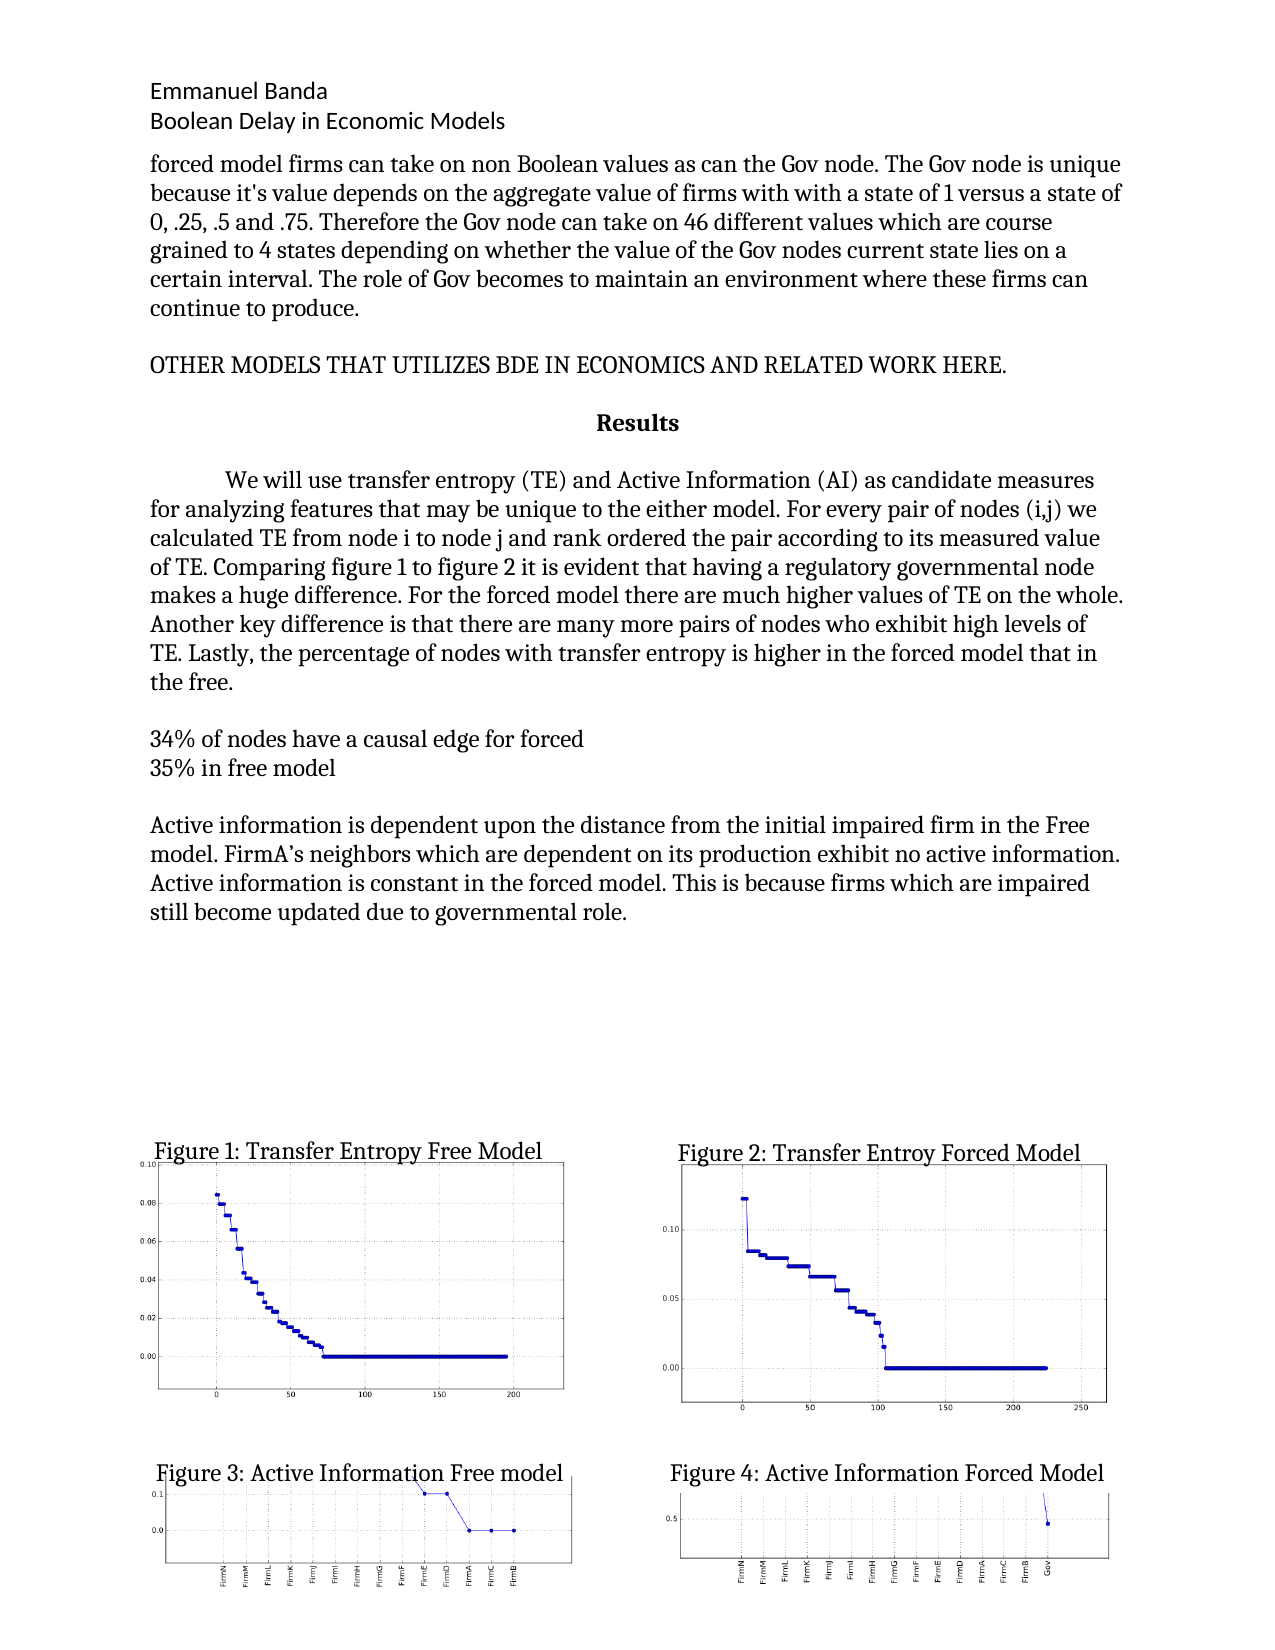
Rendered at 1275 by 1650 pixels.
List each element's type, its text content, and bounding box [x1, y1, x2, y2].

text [150, 150, 1125, 322]
text We will use transfer entropy (TE) and Active Information (AI) as candidate measures for analyzing features that may be unique to the either model. For every pair of nodes (i,j) we calculated TE from node i to node j and rank ordered the pair according to its measured value of TE. Comparing figure 1 to figure 2 it is evident that having a regulatory governmental node makes a huge difference. For the forced model there are much higher values of TE on the whole. Another key difference is that there are many more pairs of nodes who exhibit high levels of TE. Lastly, the percentage of nodes with transfer entropy is higher in the forced model that in the free. [150, 466, 1125, 696]
text 34% of nodes have a causal edge for forced [150, 725, 1125, 754]
text Results [150, 409, 1125, 437]
text OTHER MODELS THAT UTILIZES BDE IN ECONOMICS AND RELATED WORK HERE. [150, 351, 1125, 380]
text 35% in free model [150, 754, 1125, 782]
text Active information is constant in the forced model. This is because firms which are impaired still become updated due to governmental role. [150, 869, 1125, 926]
text Active information is dependent upon the distance from the initial impaired firm in the Free model. FirmA’s neighbors which are dependent on its production exhibit no active information. [150, 811, 1125, 869]
picture [93, 1127, 1164, 1650]
